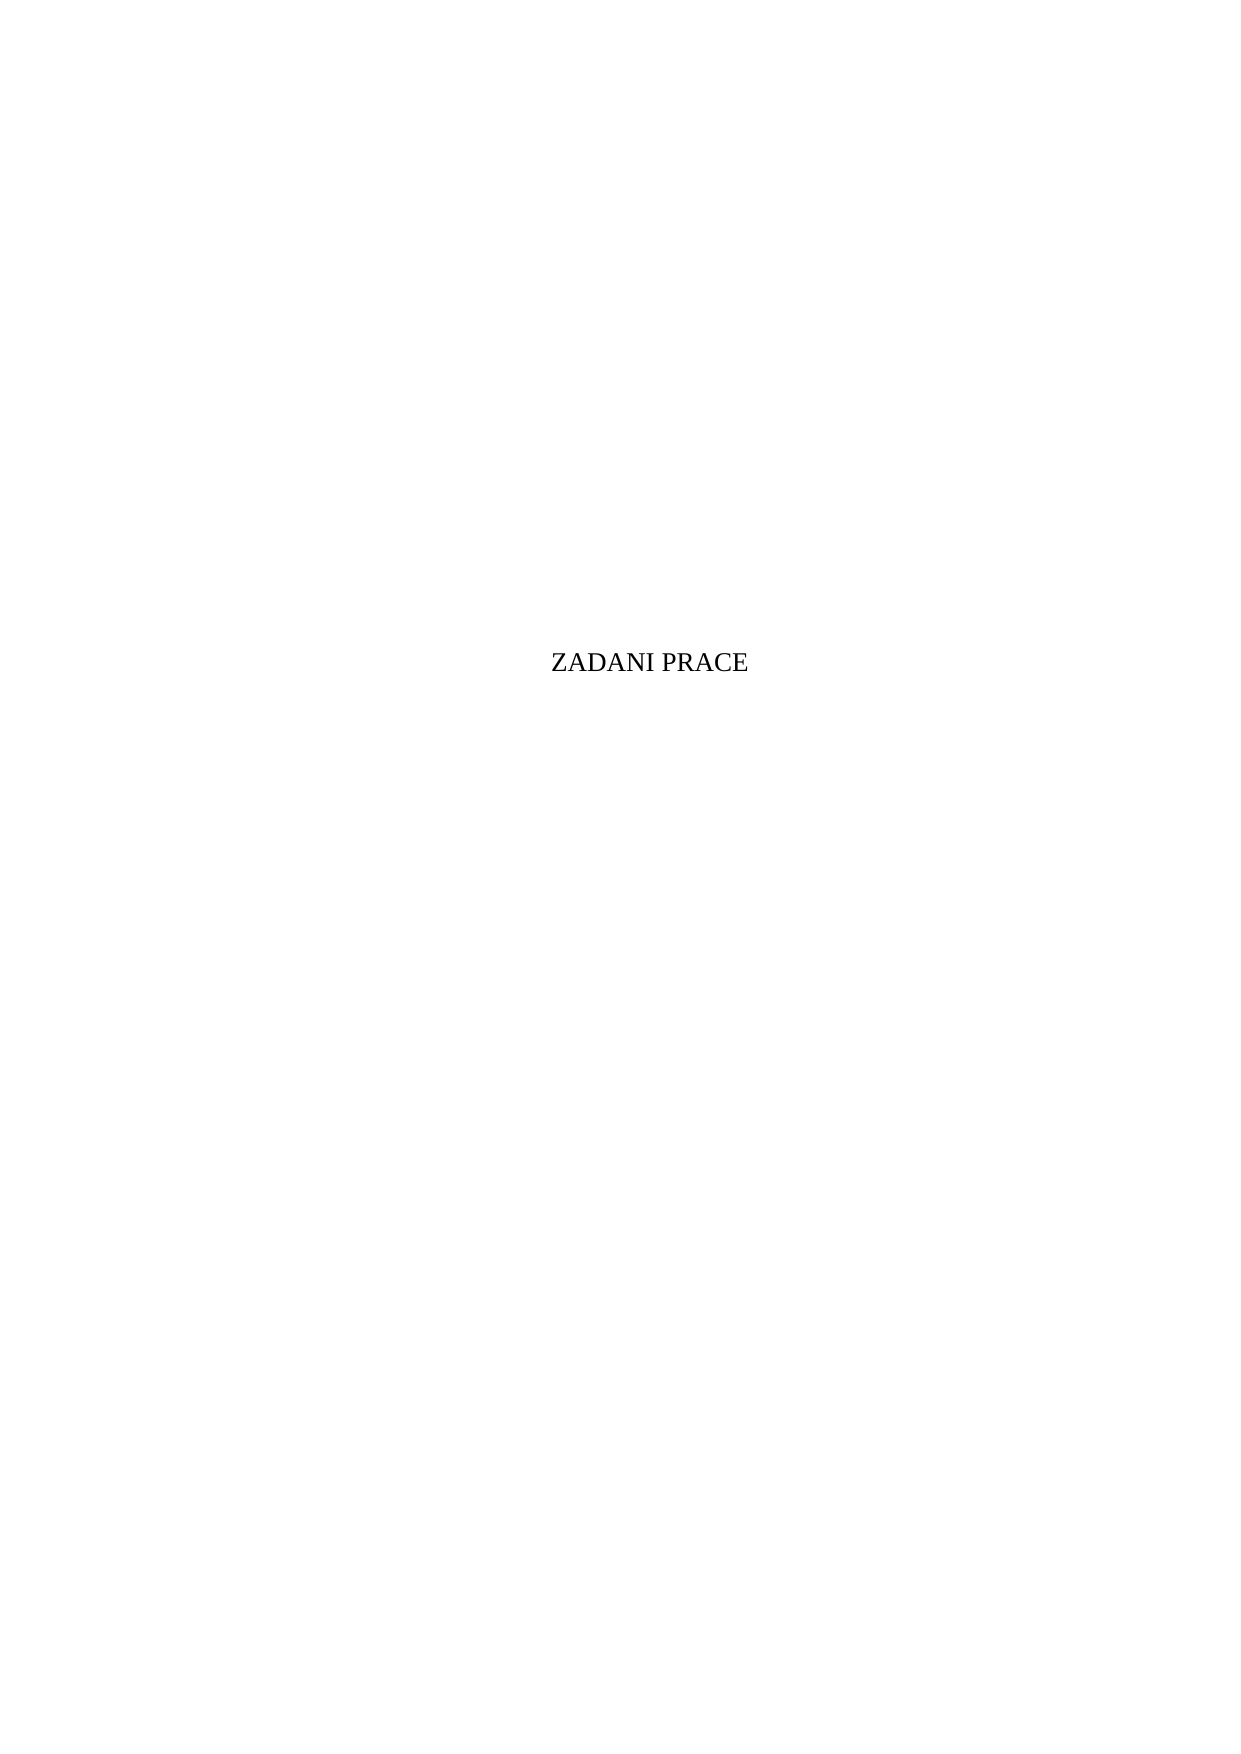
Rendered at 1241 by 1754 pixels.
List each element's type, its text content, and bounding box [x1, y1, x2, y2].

text ZADANI PRACE [207, 646, 1092, 677]
